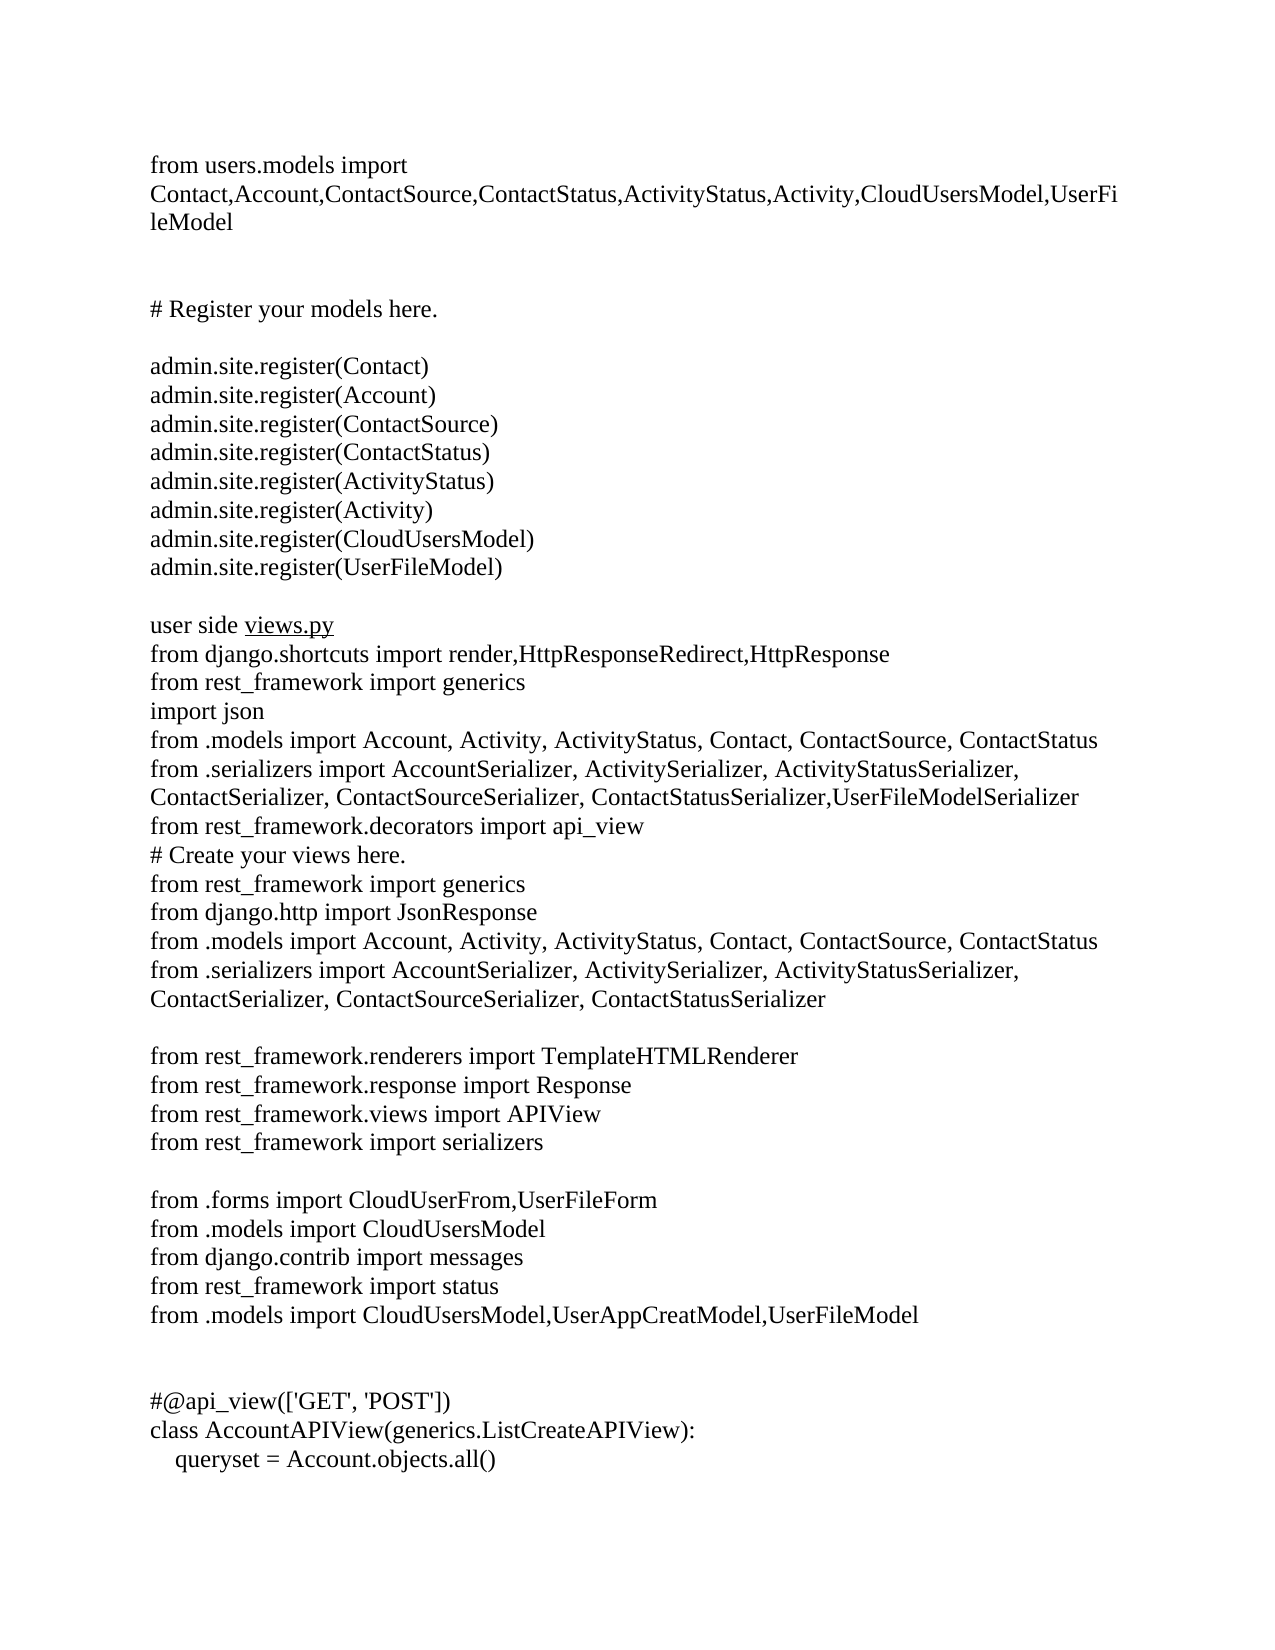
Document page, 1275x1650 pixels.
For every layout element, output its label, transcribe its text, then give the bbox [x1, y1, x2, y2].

text from .models import Account, Activity, ActivityStatus, Contact, ContactSource, ContactStatus [150, 926, 1125, 955]
text from rest_framework import generics [150, 667, 1125, 696]
text from rest_framework import status [150, 1271, 1125, 1300]
text admin.site.register(Contact) [150, 351, 1125, 380]
text admin.site.register(Activity) [150, 495, 1125, 524]
text admin.site.register(ContactSource) [150, 409, 1125, 437]
text admin.site.register(CloudUsersModel) [150, 524, 1125, 552]
text # Create your views here. [150, 840, 1125, 869]
text admin.site.register(UserFileModel) [150, 552, 1125, 581]
text admin.site.register(ContactStatus) [150, 437, 1125, 466]
text class AccountAPIView(generics.ListCreateAPIView): [150, 1415, 1125, 1444]
text from rest_framework.response import Response [150, 1070, 1125, 1099]
text user side views.py [150, 610, 1125, 639]
text import json [150, 696, 1125, 725]
text from rest_framework.views import APIView [150, 1099, 1125, 1127]
text from django.shortcuts import render,HttpResponseRedirect,HttpResponse [150, 639, 1125, 667]
text from rest_framework.renderers import TemplateHTMLRenderer [150, 1041, 1125, 1070]
text admin.site.register(Account) [150, 380, 1125, 409]
text from .models import CloudUsersModel [150, 1214, 1125, 1242]
text #@api_view(['GET', 'POST']) [150, 1386, 1125, 1415]
text from .models import CloudUsersModel,UserAppCreatModel,UserFileModel [150, 1300, 1125, 1329]
text # Register your models here. [150, 294, 1125, 322]
text from rest_framework import generics [150, 869, 1125, 897]
text from .serializers import AccountSerializer, ActivitySerializer, ActivityStatusSerializer, ContactSerializer, ContactSourceSerializer, ContactStatusSerializer,UserFileModelSerializer [150, 754, 1125, 811]
text from rest_framework.decorators import api_view [150, 811, 1125, 840]
text admin.site.register(ActivityStatus) [150, 466, 1125, 495]
text from users.models import Contact,Account,ContactSource,ContactStatus,ActivityStatus,Activity,CloudUsersModel,UserFileModel [150, 150, 1125, 236]
text from .serializers import AccountSerializer, ActivitySerializer, ActivityStatusSerializer, ContactSerializer, ContactSourceSerializer, ContactStatusSerializer [150, 955, 1125, 1012]
text from .forms import CloudUserFrom,UserFileForm [150, 1185, 1125, 1214]
text from rest_framework import serializers [150, 1127, 1125, 1156]
text from django.http import JsonResponse [150, 897, 1125, 926]
text from .models import Account, Activity, ActivityStatus, Contact, ContactSource, ContactStatus [150, 725, 1125, 754]
text queryset = Account.objects.all() [150, 1444, 1125, 1472]
text from django.contrib import messages [150, 1242, 1125, 1271]
